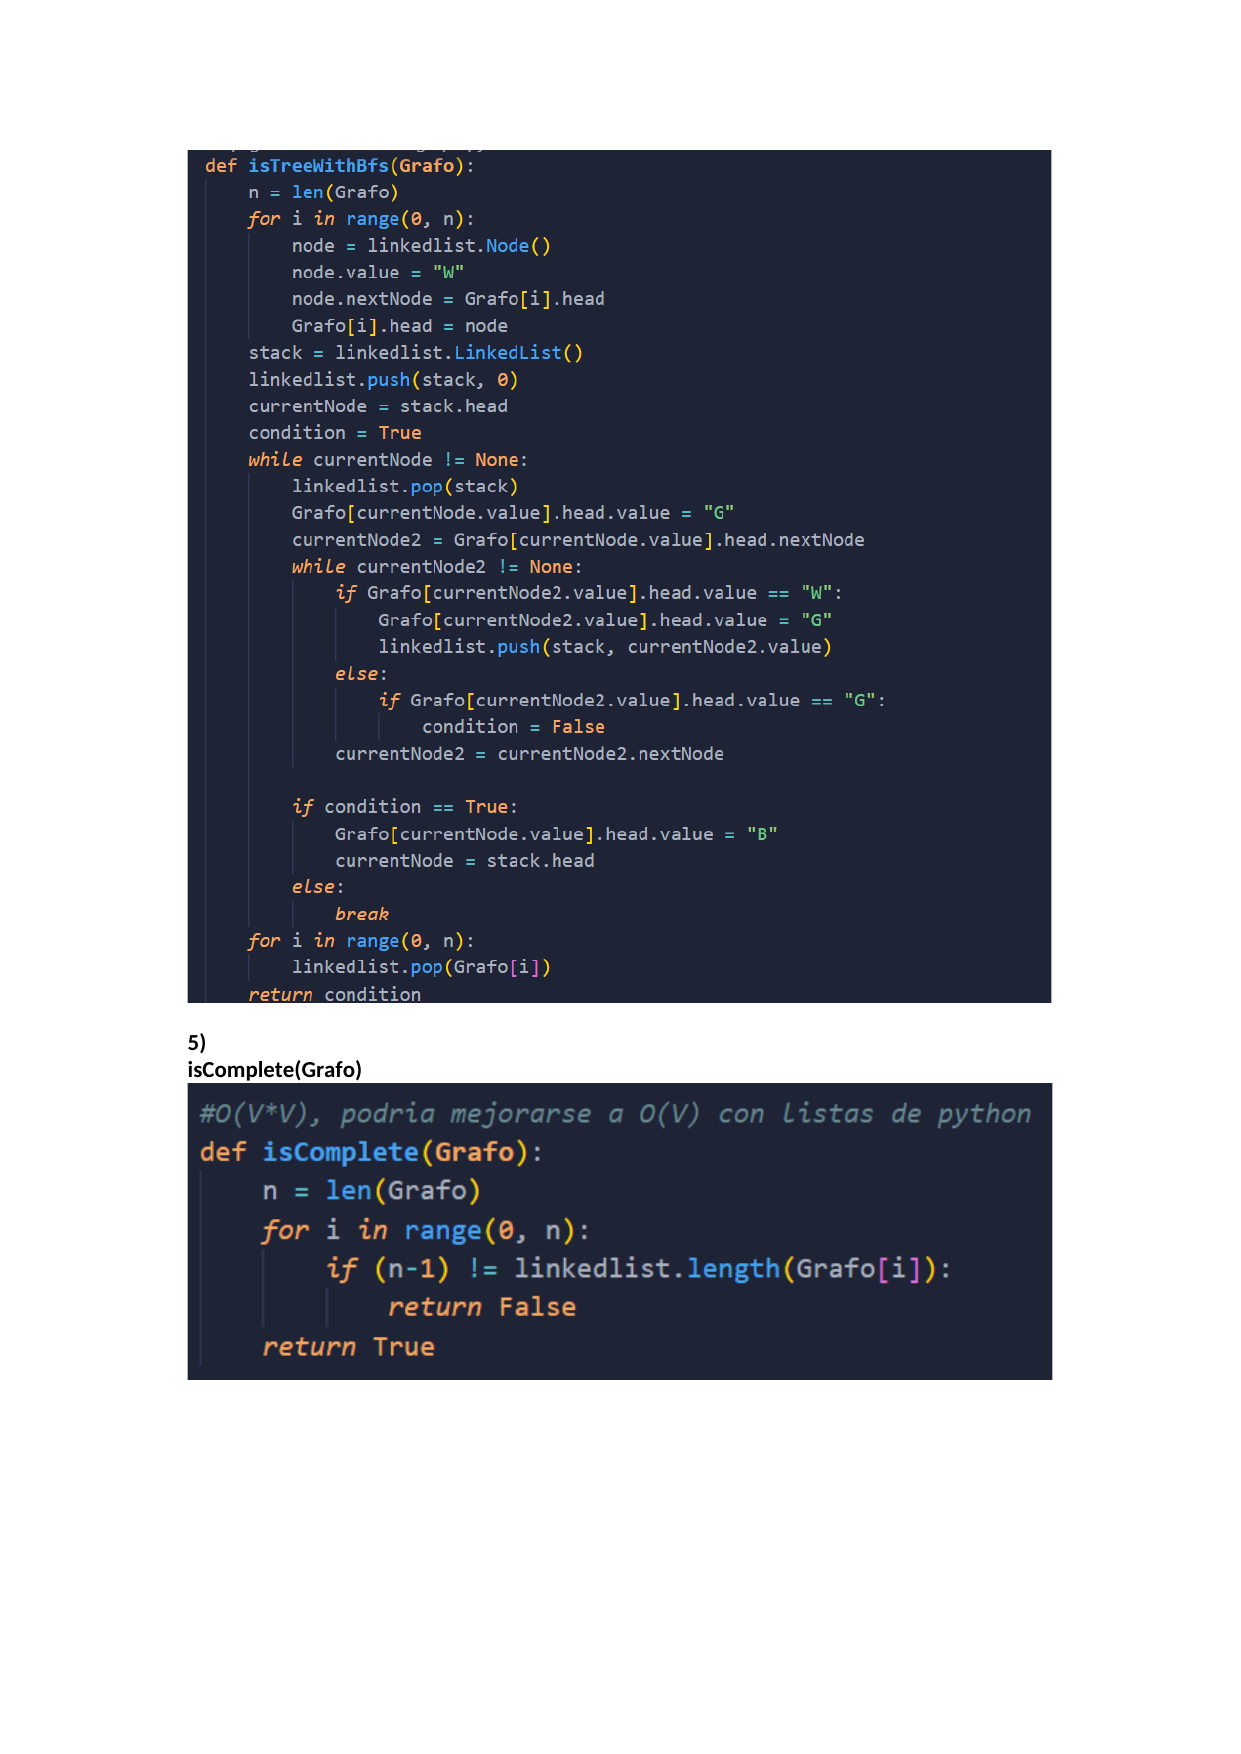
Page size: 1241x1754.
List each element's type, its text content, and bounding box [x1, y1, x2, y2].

picture [187, 150, 1052, 1003]
text 5) [187, 1028, 1053, 1056]
text isComplete(Grafo) [187, 1056, 1053, 1083]
picture [187, 1083, 1053, 1380]
